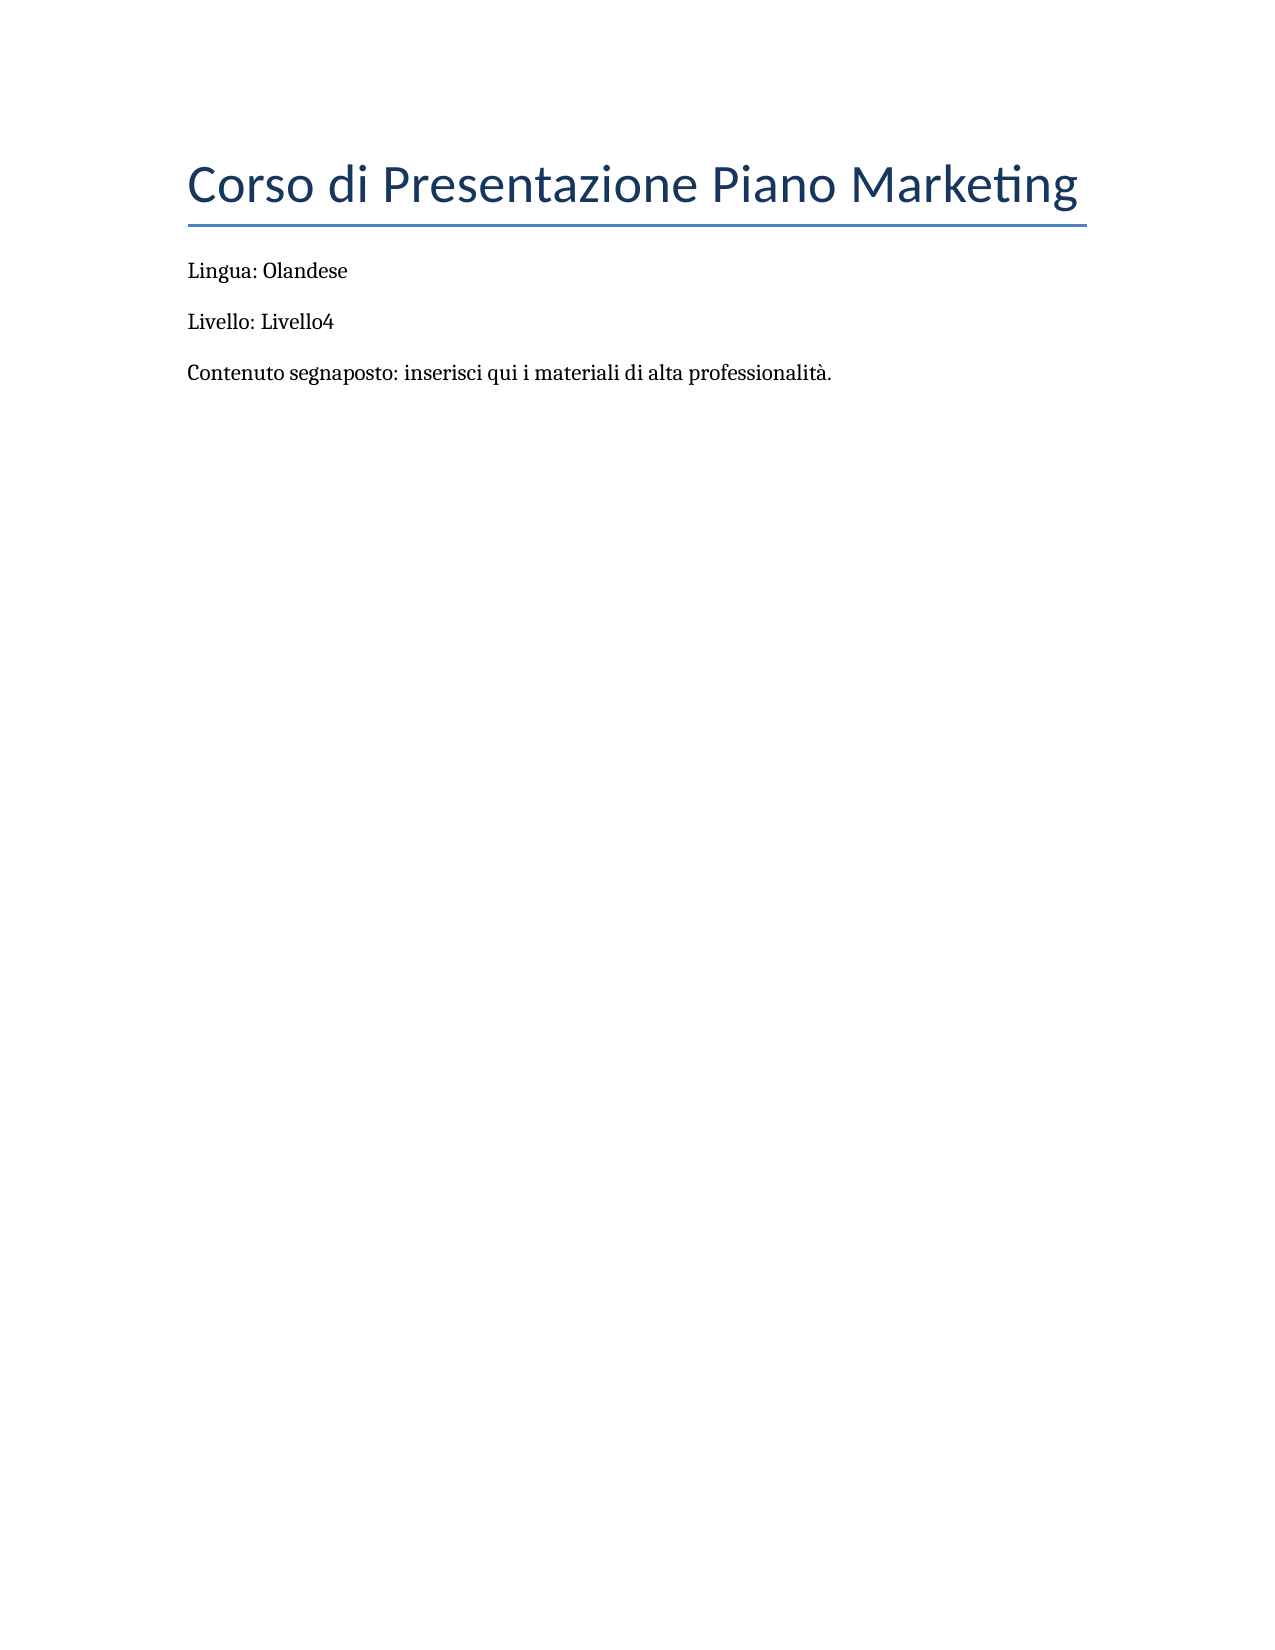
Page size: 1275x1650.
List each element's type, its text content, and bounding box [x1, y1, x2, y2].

text Contenuto segnaposto: inserisci qui i materiali di alta professionalità. [187, 360, 1087, 386]
title Corso di Presentazione Piano Marketing [187, 150, 1087, 227]
text Lingua: Olandese [187, 258, 1087, 284]
text Livello: Livello4 [187, 309, 1087, 335]
